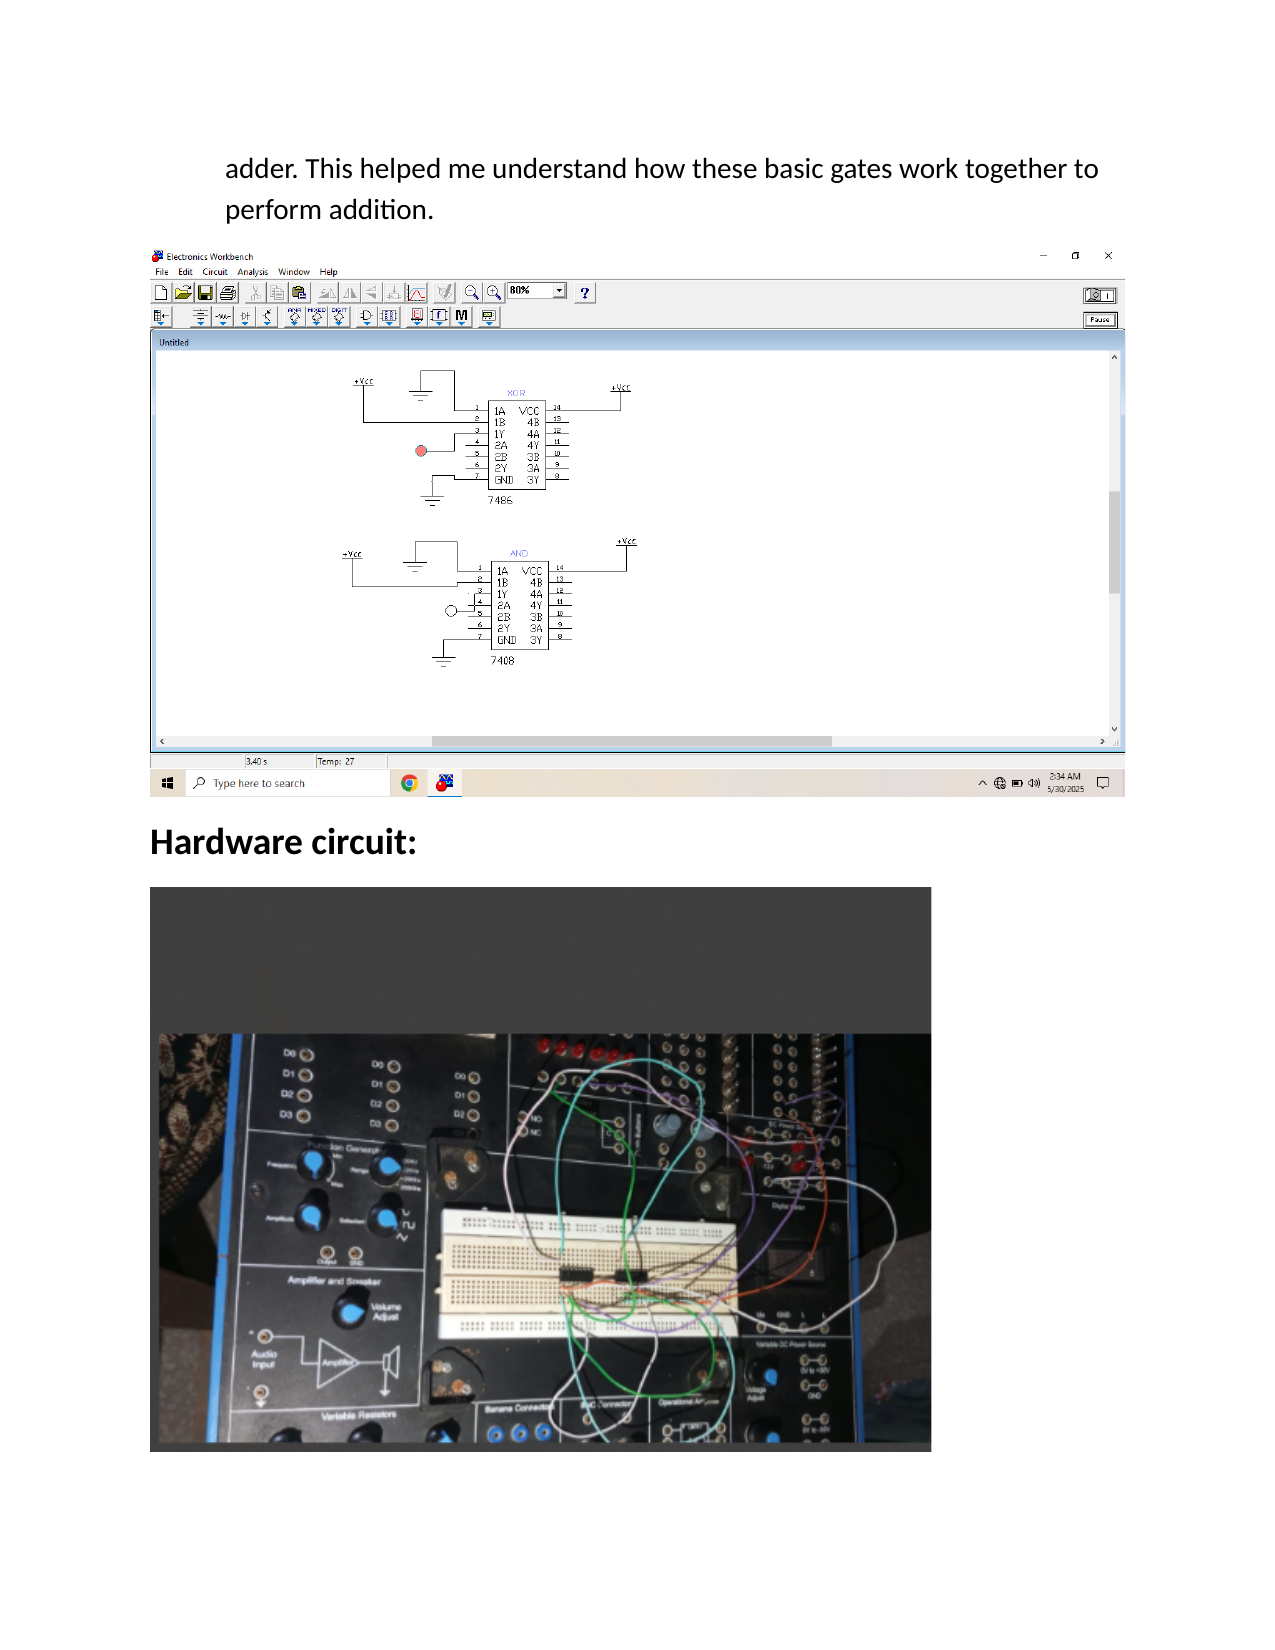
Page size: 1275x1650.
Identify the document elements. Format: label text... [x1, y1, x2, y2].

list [187, 150, 1125, 227]
picture [150, 887, 932, 1452]
text Hardware circuit: [150, 818, 1125, 864]
picture [150, 248, 1125, 797]
